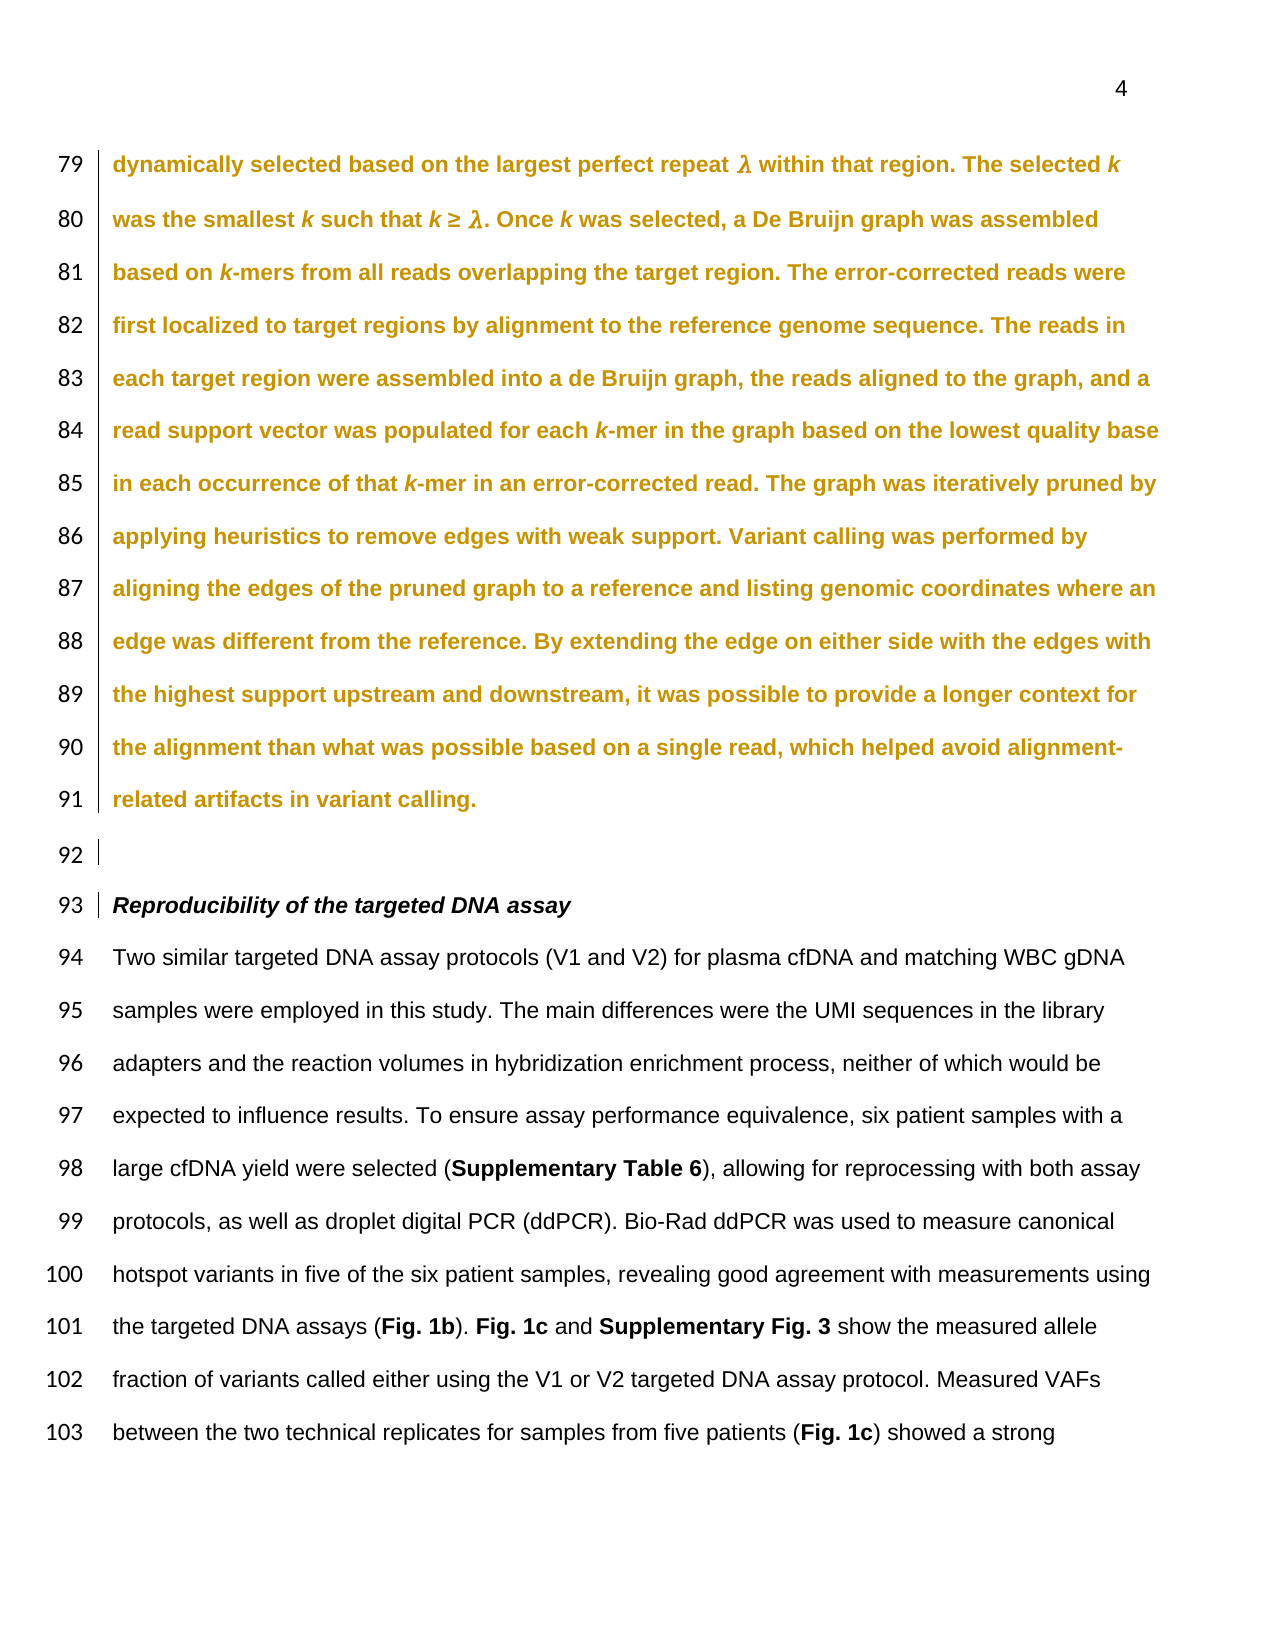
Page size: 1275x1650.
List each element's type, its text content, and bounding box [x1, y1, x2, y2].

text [112, 150, 1162, 812]
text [112, 944, 1162, 1445]
text Reproducibility of the targeted DNA assay [112, 892, 1162, 918]
